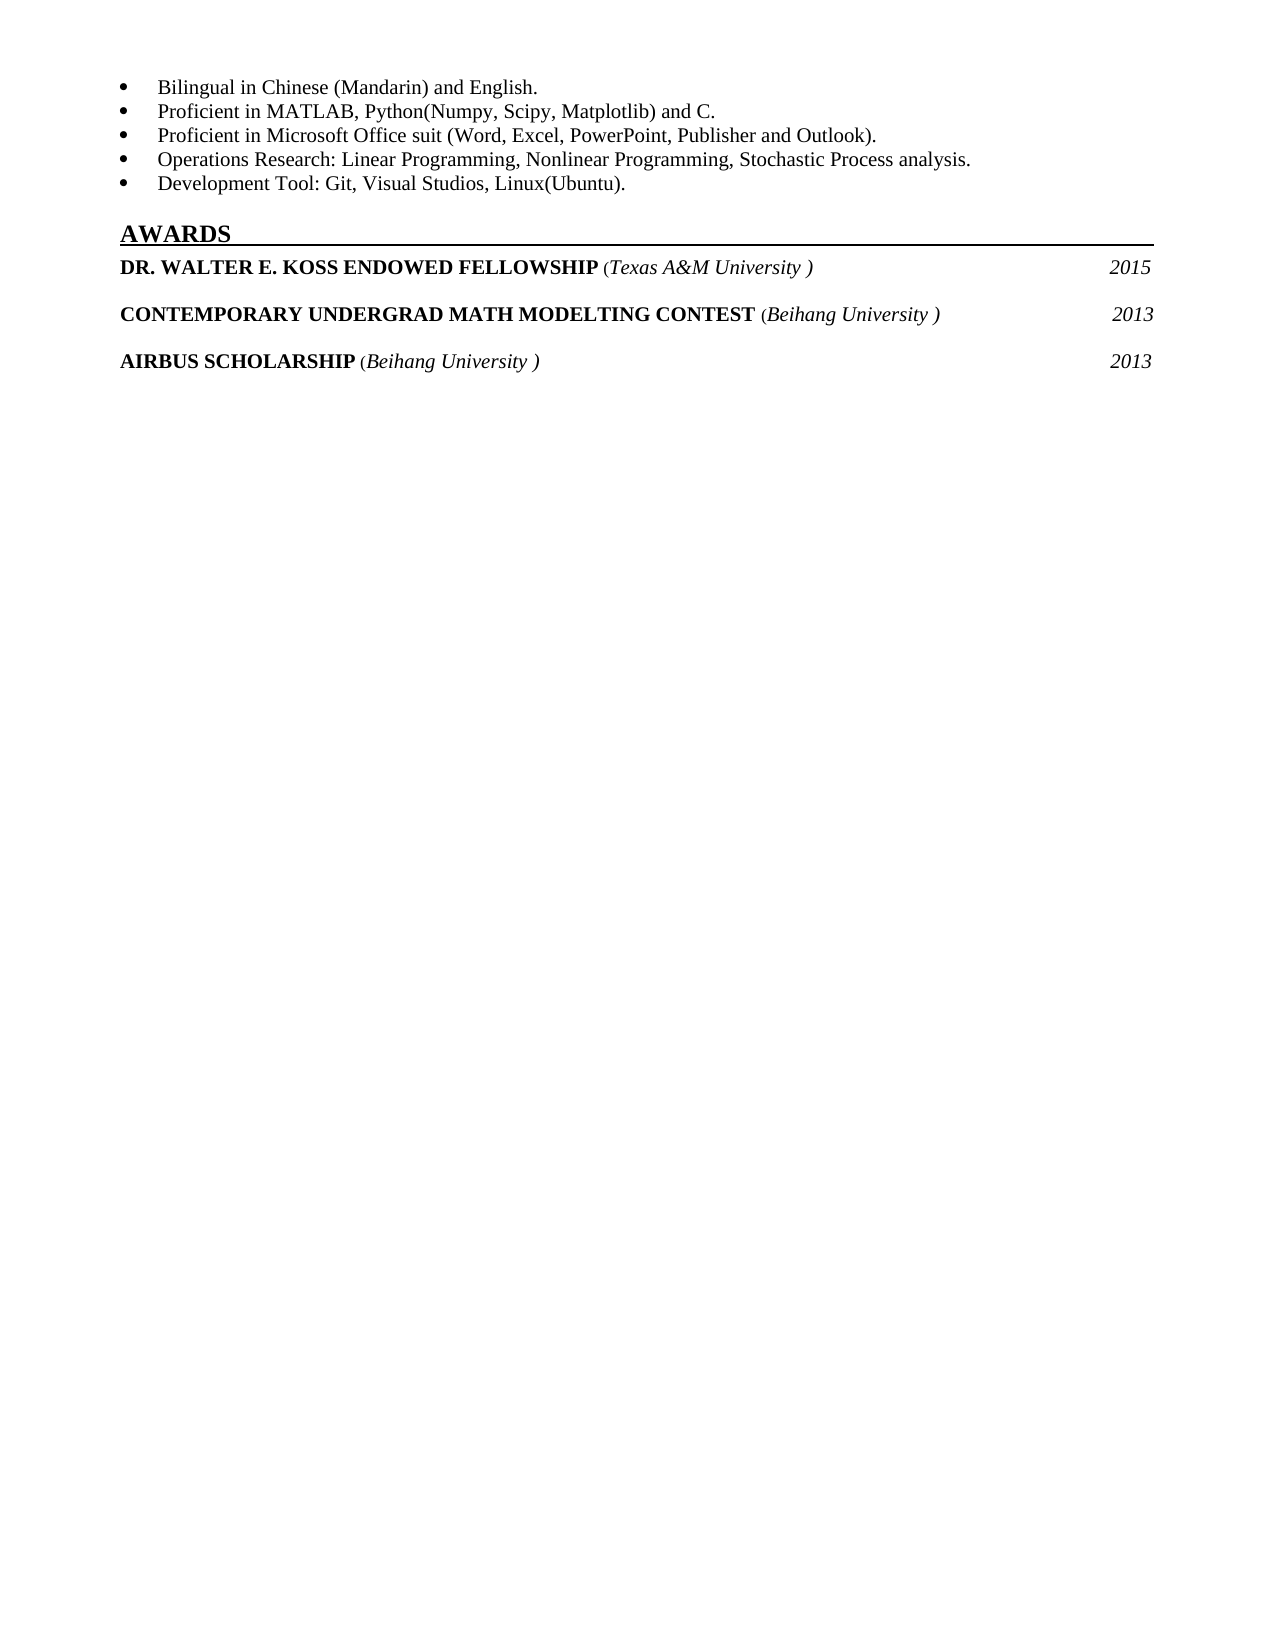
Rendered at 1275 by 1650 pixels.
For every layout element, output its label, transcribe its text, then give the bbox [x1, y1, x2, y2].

text Dr. Walter E. Koss Endowed Fellowship (Texas A&M University ) 2015 [120, 256, 1155, 279]
list Development Tool: Git, Visual Studios, Linux(Ubuntu). [120, 171, 1155, 195]
list Proficient in MATLAB, Python(Numpy, Scipy, Matplotlib) and C. [120, 99, 1155, 123]
list Bilingual in Chinese (Mandarin) and English. [120, 75, 1155, 99]
text Airbus Scholarship (Beihang University ) 2013 [120, 350, 1155, 373]
list Proficient in Microsoft Office suit (Word, Excel, PowerPoint, Publisher and Outlook). [120, 123, 1155, 147]
list Operations Research: Linear Programming, Nonlinear Programming, Stochastic Process analysis. [120, 147, 1155, 171]
text Awards [120, 219, 1155, 248]
text Contemporary Undergrad Math Modelting contest (Beihang University ) 2013 [120, 303, 1155, 326]
